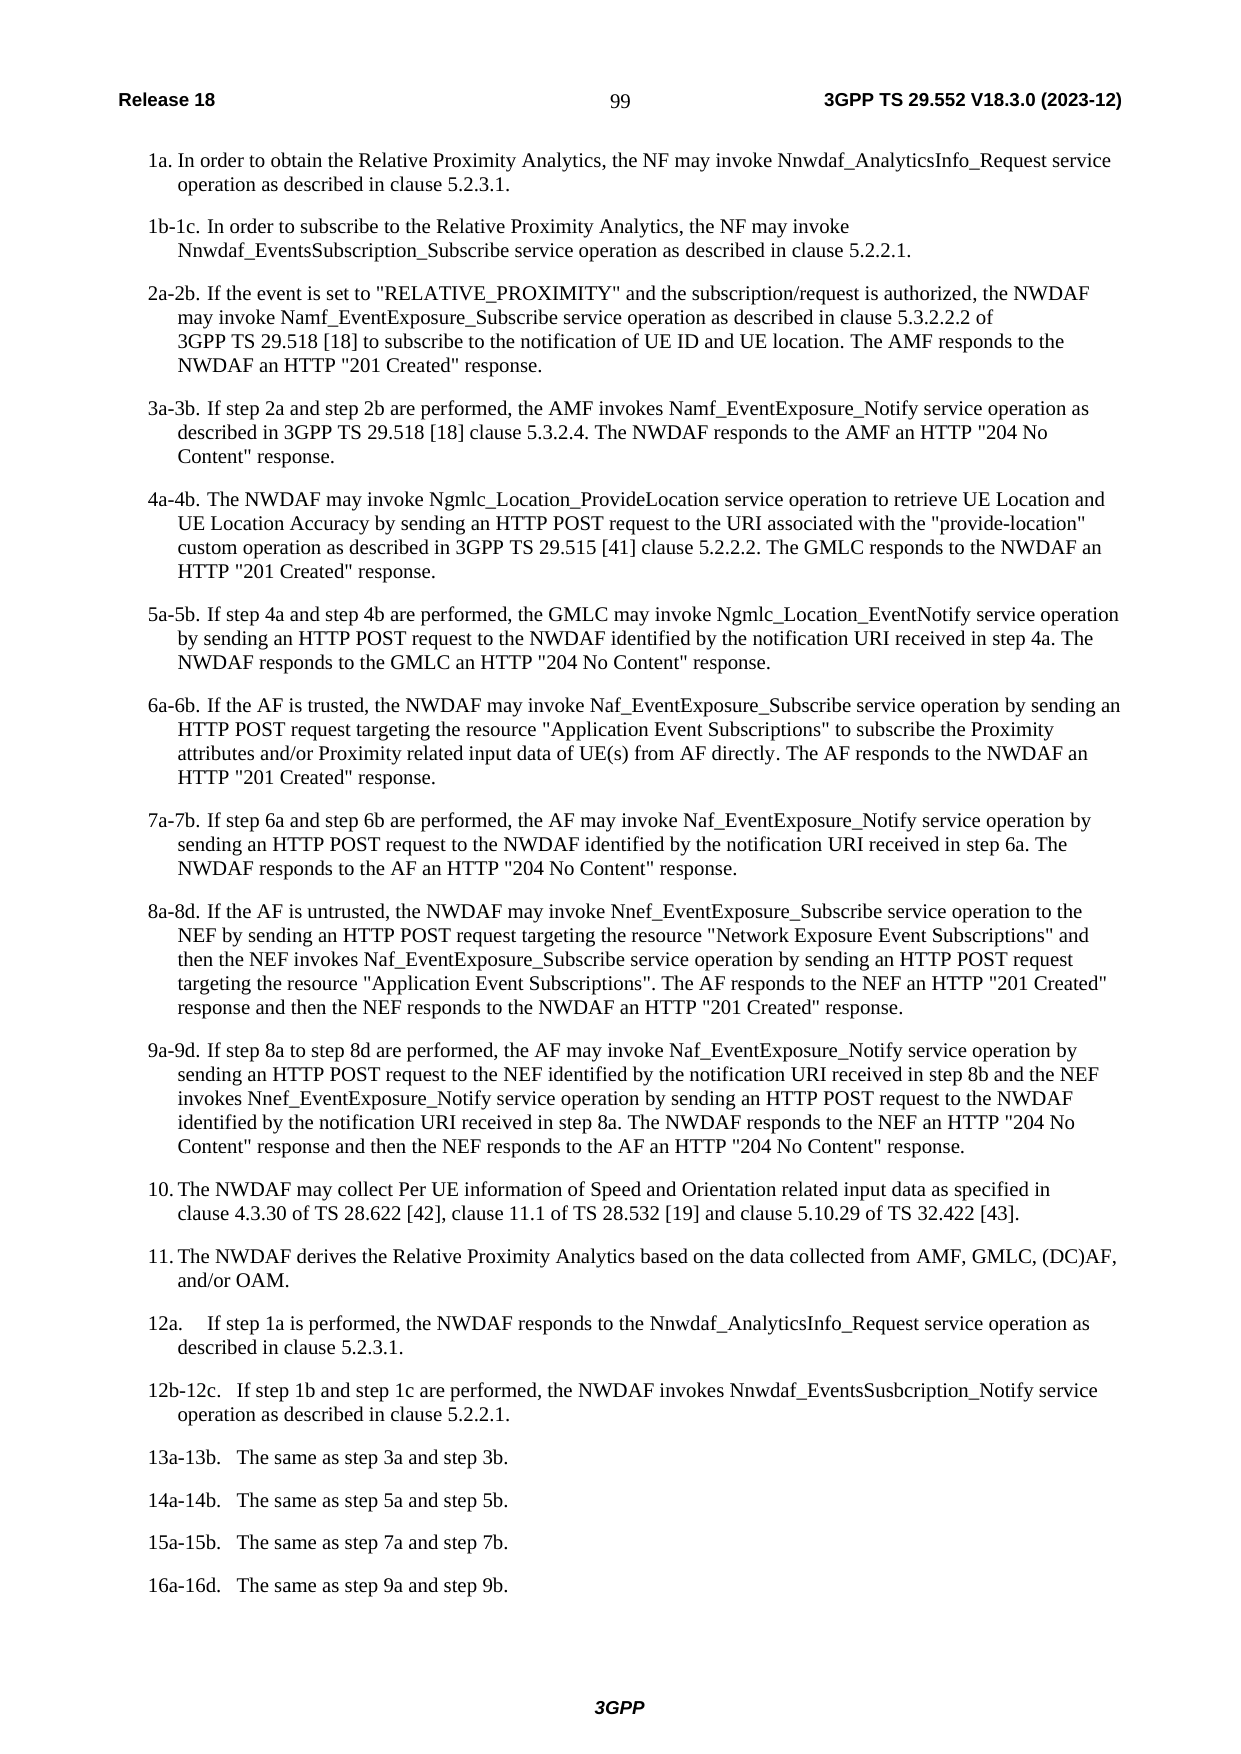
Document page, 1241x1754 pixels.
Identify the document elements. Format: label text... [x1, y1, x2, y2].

text 12a. If step 1a is performed, the NWDAF responds to the Nnwdaf_AnalyticsInfo_Request service operation as described in clause 5.2.3.1. [148, 1311, 1122, 1359]
text 15a-15b. The same as step 7a and step 7b. [148, 1530, 1122, 1554]
text 8a-8d. If the AF is untrusted, the NWDAF may invoke Nnef_EventExposure_Subscribe service operation to the NEF by sending an HTTP POST request targeting the resource "Network Exposure Event Subscriptions" and then the NEF invokes Naf_EventExposure_Subscribe service operation by sending an HTTP POST request targeting the resource "Application Event Subscriptions". The AF responds to the NEF an HTTP "201 Created" response and then the NEF responds to the NWDAF an HTTP "201 Created" response. [148, 899, 1122, 1019]
text 4a-4b. The NWDAF may invoke Ngmlc_Location_ProvideLocation service operation to retrieve UE Location and UE Location Accuracy by sending an HTTP POST request to the URI associated with the "provide-location" custom operation as described in 3GPP TS 29.515 [41] clause 5.2.2.2. The GMLC responds to the NWDAF an HTTP "201 Created" response. [148, 487, 1122, 583]
text 11. The NWDAF derives the Relative Proximity Analytics based on the data collected from AMF, GMLC, (DC)AF, and/or OAM. [148, 1244, 1122, 1292]
text 1b-1c. In order to subscribe to the Relative Proximity Analytics, the NF may invoke Nnwdaf_EventsSubscription_Subscribe service operation as described in clause 5.2.2.1. [148, 214, 1122, 262]
text 5a-5b. If step 4a and step 4b are performed, the GMLC may invoke Ngmlc_Location_EventNotify service operation by sending an HTTP POST request to the NWDAF identified by the notification URI received in step 4a. The NWDAF responds to the GMLC an HTTP "204 No Content" response. [148, 602, 1122, 674]
text 13a-13b. The same as step 3a and step 3b. [148, 1445, 1122, 1469]
text 16a-16d. The same as step 9a and step 9b. [148, 1573, 1122, 1597]
text 2a-2b. If the event is set to "RELATIVE_PROXIMITY" and the subscription/request is authorized, the NWDAF may invoke Namf_EventExposure_Subscribe service operation as described in clause 5.3.2.2.2 of 3GPP TS 29.518 [18] to subscribe to the notification of UE ID and UE location. The AMF responds to the NWDAF an HTTP "201 Created" response. [148, 281, 1122, 377]
text 3a-3b. If step 2a and step 2b are performed, the AMF invokes Namf_EventExposure_Notify service operation as described in 3GPP TS 29.518 [18] clause 5.3.2.4. The NWDAF responds to the AMF an HTTP "204 No Content" response. [148, 396, 1122, 468]
text 12b-12c. If step 1b and step 1c are performed, the NWDAF invokes Nnwdaf_EventsSusbcription_Notify service operation as described in clause 5.2.2.1. [148, 1378, 1122, 1426]
text 1a. In order to obtain the Relative Proximity Analytics, the NF may invoke Nnwdaf_AnalyticsInfo_Request service operation as described in clause 5.2.3.1. [148, 147, 1122, 196]
text 9a-9d. If step 8a to step 8d are performed, the AF may invoke Naf_EventExposure_Notify service operation by sending an HTTP POST request to the NEF identified by the notification URI received in step 8b and the NEF invokes Nnef_EventExposure_Notify service operation by sending an HTTP POST request to the NWDAF identified by the notification URI received in step 8a. The NWDAF responds to the NEF an HTTP "204 No Content" response and then the NEF responds to the AF an HTTP "204 No Content" response. [148, 1038, 1122, 1158]
text 10. The NWDAF may collect Per UE information of Speed and Orientation related input data as specified in clause 4.3.30 of TS 28.622 [42], clause 11.1 of TS 28.532 [19] and clause 5.10.29 of TS 32.422 [43]. [148, 1177, 1122, 1225]
text 6a-6b. If the AF is trusted, the NWDAF may invoke Naf_EventExposure_Subscribe service operation by sending an HTTP POST request targeting the resource "Application Event Subscriptions" to subscribe the Proximity attributes and/or Proximity related input data of UE(s) from AF directly. The AF responds to the NWDAF an HTTP "201 Created" response. [148, 693, 1122, 789]
text 7a-7b. If step 6a and step 6b are performed, the AF may invoke Naf_EventExposure_Notify service operation by sending an HTTP POST request to the NWDAF identified by the notification URI received in step 6a. The NWDAF responds to the AF an HTTP "204 No Content" response. [148, 808, 1122, 880]
text 14a-14b. The same as step 5a and step 5b. [148, 1487, 1122, 1512]
